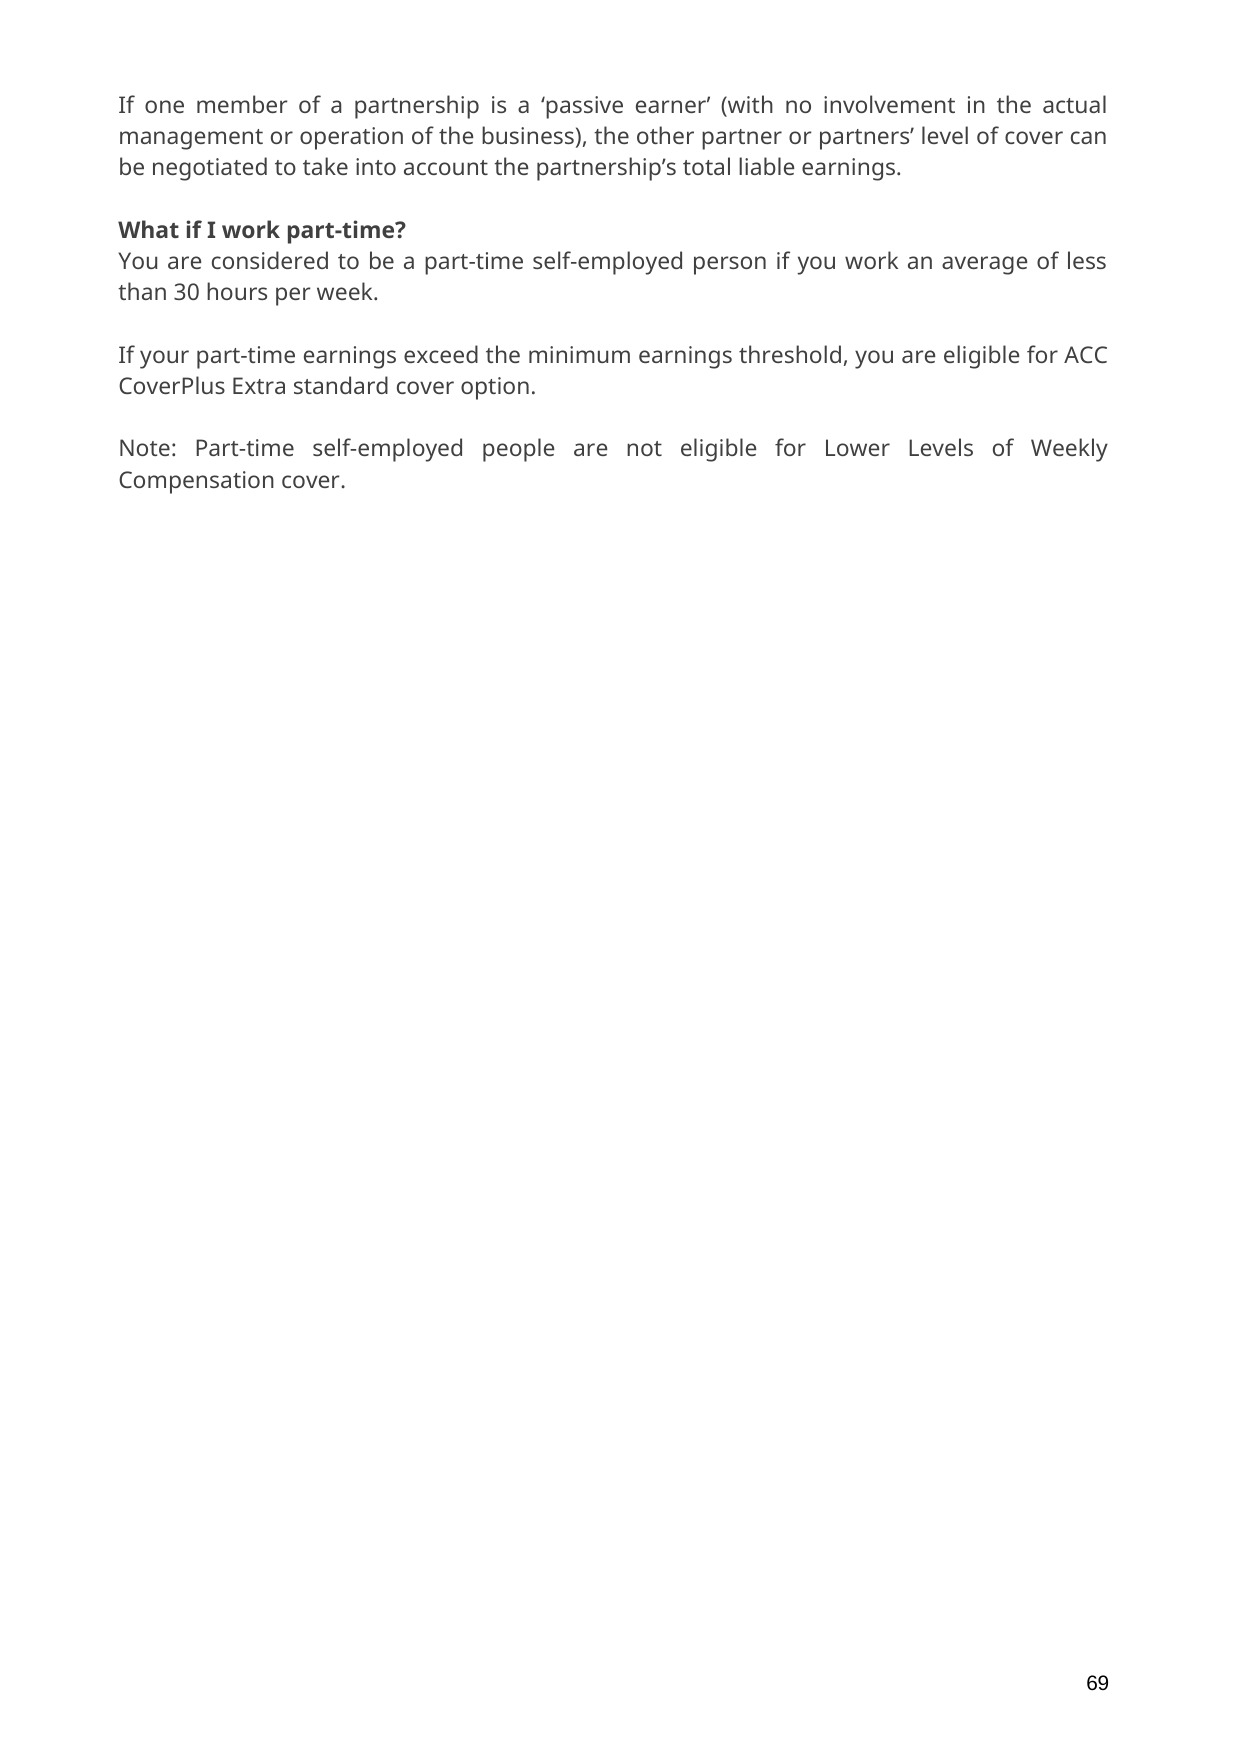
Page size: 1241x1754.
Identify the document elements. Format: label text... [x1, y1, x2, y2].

text What if I work part-time? [118, 214, 1109, 245]
text Note: Part-time self-employed people are not eligible for Lower Levels of Weekly Compensation cover. [118, 432, 1109, 495]
text You are considered to be a part-time self-employed person if you work an average of less than 30 hours per week. [118, 245, 1109, 307]
text If your part-time earnings exceed the minimum earnings threshold, you are eligible for ACC CoverPlus Extra standard cover option. [118, 339, 1109, 401]
text If one member of a partnership is a ‘passive earner’ (with no involvement in the actual management or operation of the business), the other partner or partners’ level of cover can be negotiated to take into account the partnership’s total liable earnings. [118, 89, 1109, 182]
